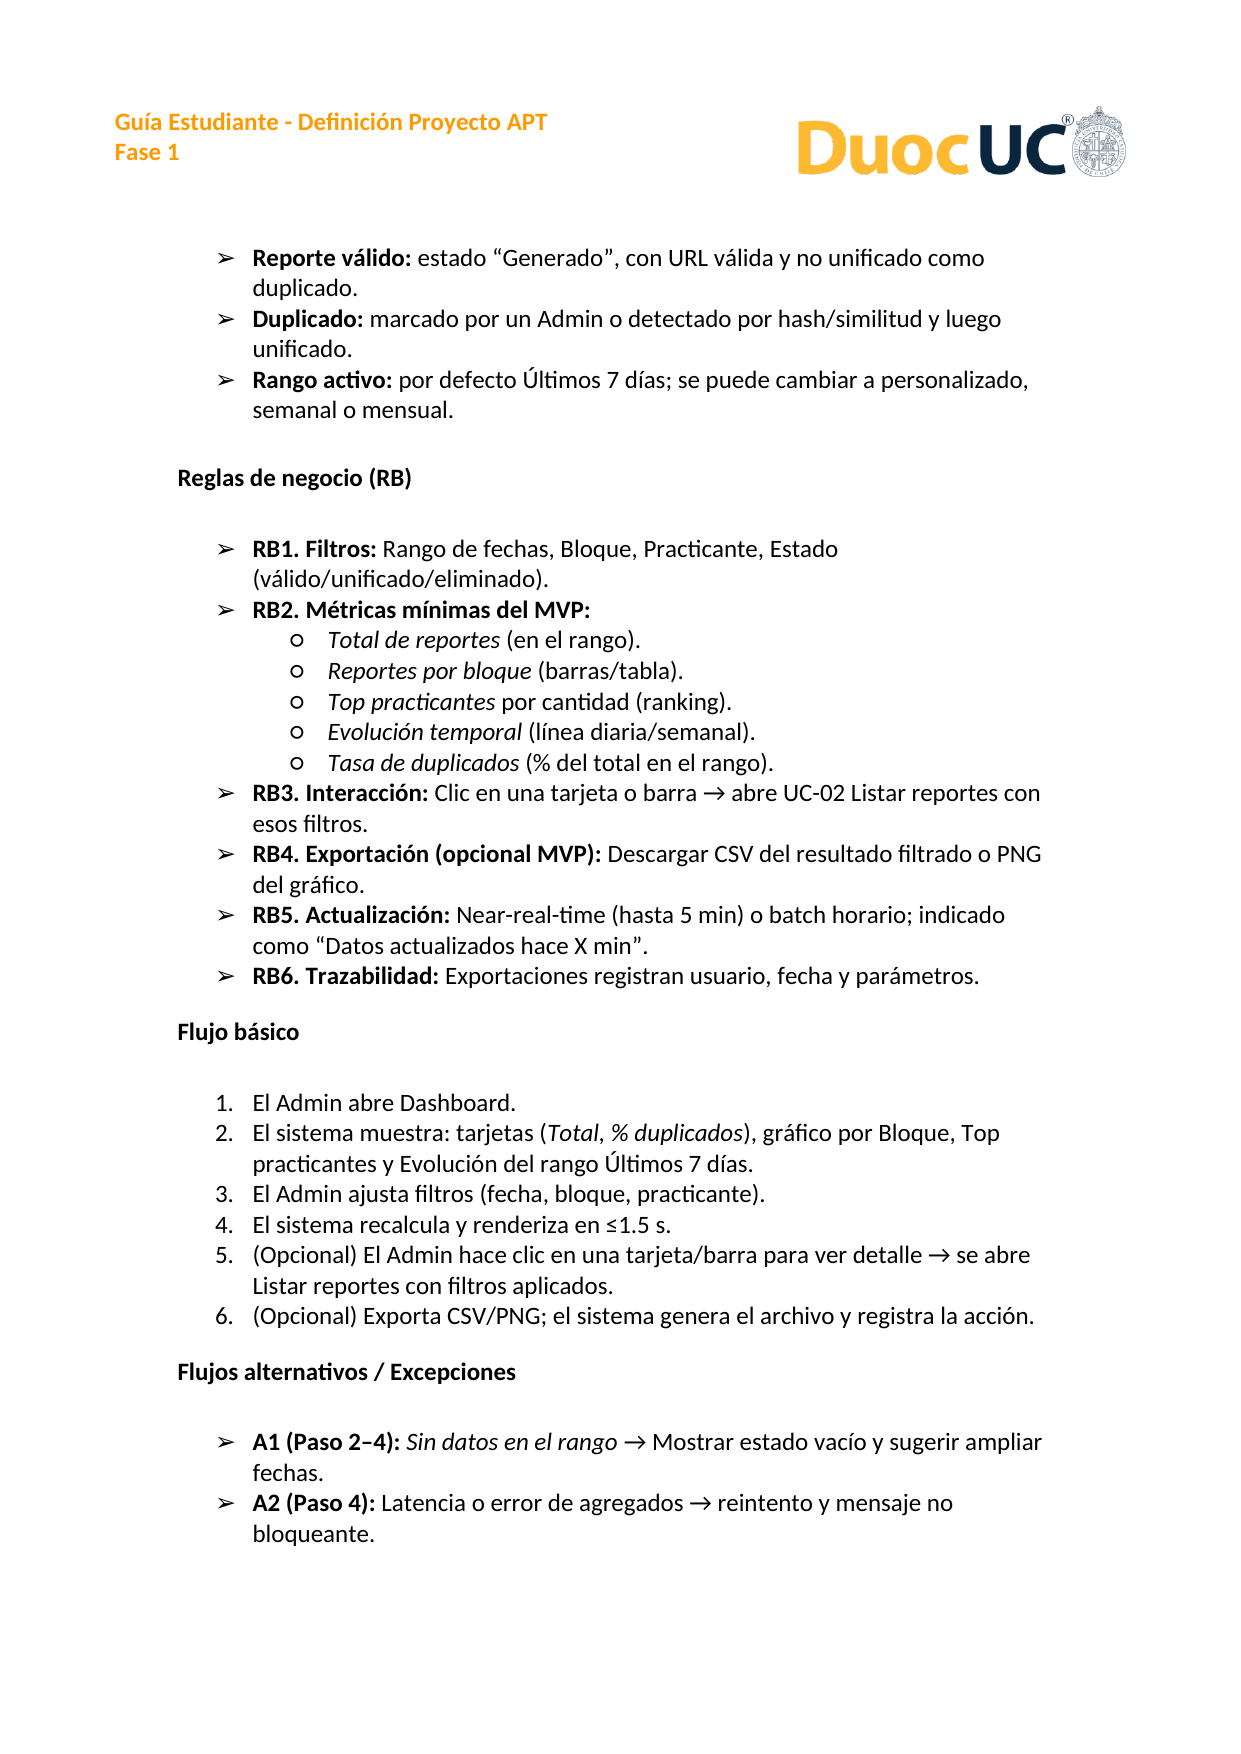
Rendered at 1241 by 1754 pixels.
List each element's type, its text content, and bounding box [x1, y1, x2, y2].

list El Admin abre Dashboard. [215, 1087, 1063, 1117]
list RB5. Actualización: Near-real-time (hasta 5 min) o batch horario; indicado como “Datos actualizados hace X min”. [215, 899, 1063, 960]
list Top practicantes por cantidad (ranking). [290, 686, 1063, 716]
list Rango activo: por defecto Últimos 7 días; se puede cambiar a personalizado, semanal o mensual. [215, 364, 1063, 425]
list El Admin ajusta filtros (fecha, bloque, practicante). [215, 1178, 1063, 1209]
list RB3. Interacción: Clic en una tarjeta o barra → abre UC-02 Listar reportes con esos filtros. [215, 777, 1063, 838]
list Total de reportes (en el rango). [290, 625, 1063, 655]
subtitle Reglas de negocio (RB) [177, 462, 1063, 493]
text Flujo básico [177, 1016, 1063, 1046]
list El sistema muestra: tarjetas (Total, % duplicados), gráfico por Bloque, Top practicantes y Evolución del rango Últimos 7 días. [215, 1117, 1063, 1178]
list Evolución temporal (línea diaria/semanal). [290, 716, 1063, 747]
list El sistema recalcula y renderiza en ≤1.5 s. [215, 1209, 1063, 1239]
list Reporte válido: estado “Generado”, con URL válida y no unificado como duplicado. [215, 242, 1063, 303]
list Tasa de duplicados (% del total en el rango). [290, 747, 1063, 777]
list (Opcional) El Admin hace clic en una tarjeta/barra para ver detalle → se abre Listar reportes con filtros aplicados. [215, 1239, 1063, 1300]
list A2 (Paso 4): Latencia o error de agregados → reintento y mensaje no bloqueante. [215, 1488, 1063, 1549]
list (Opcional) Exporta CSV/PNG; el sistema genera el archivo y registra la acción. [215, 1300, 1063, 1331]
list RB4. Exportación (opcional MVP): Descargar CSV del resultado filtrado o PNG del gráfico. [215, 838, 1063, 899]
list A1 (Paso 2–4): Sin datos en el rango → Mostrar estado vacío y sugerir ampliar fechas. [215, 1427, 1063, 1488]
picture [798, 106, 1126, 177]
list RB6. Trazabilidad: Exportaciones registran usuario, fecha y parámetros. [215, 960, 1063, 991]
list RB1. Filtros: Rango de fechas, Bloque, Practicante, Estado (válido/unificado/eliminado). [215, 533, 1063, 594]
list Duplicado: marcado por un Admin o detectado por hash/similitud y luego unificado. [215, 303, 1063, 364]
list RB2. Métricas mínimas del MVP: [215, 594, 1063, 625]
text Flujos alternativos / Excepciones [177, 1356, 1063, 1386]
list Reportes por bloque (barras/tabla). [290, 655, 1063, 686]
